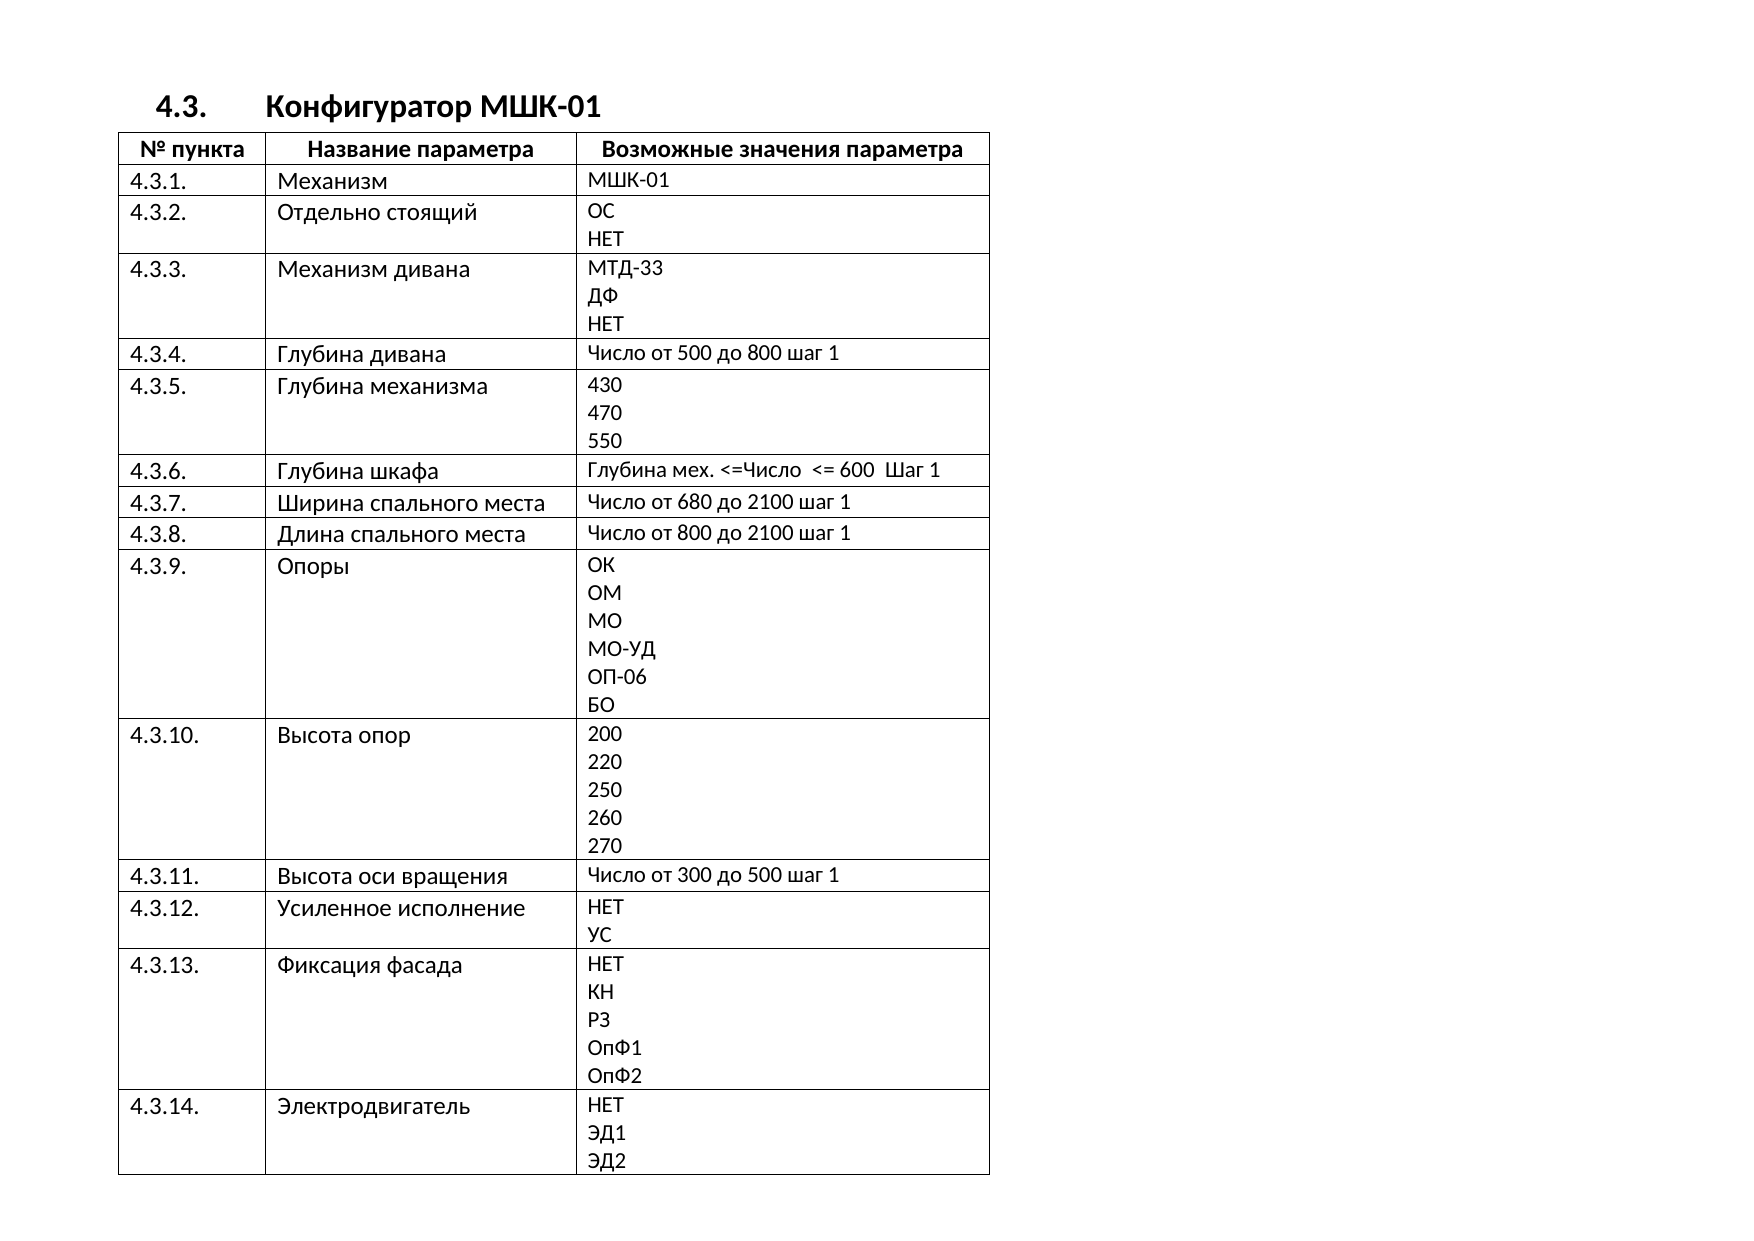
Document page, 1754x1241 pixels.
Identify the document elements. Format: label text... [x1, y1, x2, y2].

table_cell МТД-33 ДФ НЕТ [577, 254, 989, 337]
table_cell 4.3.10. [119, 719, 265, 859]
table_cell Число от 300 до 500 шаг 1 [577, 860, 989, 891]
table_cell 430 470 550 [577, 370, 989, 454]
table_cell Фиксация фасада [266, 949, 576, 1089]
table_cell Усиленное исполнение [266, 892, 576, 948]
table_cell Механизм дивана [266, 254, 576, 337]
table_cell ОК ОМ МО МО-УД ОП-06 БО [577, 550, 989, 718]
table_cell НЕТ КН РЗ ОпФ1 ОпФ2 [577, 949, 989, 1089]
table_cell Длина спального места [266, 518, 576, 549]
table_cell Глубина мех. <=Число <= 600 Шаг 1 [577, 455, 989, 486]
table_cell Опоры [266, 550, 576, 718]
table_cell ОС НЕТ [577, 196, 989, 252]
table_cell Высота оси вращения [266, 860, 576, 891]
table_cell 4.3.13. [119, 949, 265, 1089]
table_cell НЕТ УС [577, 892, 989, 948]
table_cell 4.3.1. [119, 165, 265, 195]
table_cell НЕТ ЭД1 ЭД2 [577, 1090, 989, 1174]
table_cell 4.3.8. [119, 518, 265, 549]
table_cell Число от 680 до 2100 шаг 1 [577, 487, 989, 517]
table_header Название параметра [266, 133, 576, 164]
table_cell Ширина спального места [266, 487, 576, 517]
table_cell 4.3.2. [119, 196, 265, 252]
table_cell Число от 800 до 2100 шаг 1 [577, 518, 989, 549]
table_cell Отдельно стоящий [266, 196, 576, 252]
table_header № пункта [119, 133, 265, 164]
table_cell Глубина дивана [266, 339, 576, 369]
table_cell Глубина механизма [266, 370, 576, 454]
table_header Возможные значения параметра [577, 133, 989, 164]
table_cell 200 220 250 260 270 [577, 719, 989, 859]
table_cell 4.3.7. [119, 487, 265, 517]
table_cell Механизм [266, 165, 576, 195]
table_cell Глубина шкафа [266, 455, 576, 486]
table_cell Высота опор [266, 719, 576, 859]
table_cell Электродвигатель [266, 1090, 576, 1174]
table_cell 4.3.5. [119, 370, 265, 454]
list Конфигуратор МШК-01 [156, 85, 1680, 126]
table_cell 4.3.3. [119, 254, 265, 337]
table_cell 4.3.14. [119, 1090, 265, 1174]
table_cell МШК-01 [577, 165, 989, 195]
table_cell 4.3.9. [119, 550, 265, 718]
table_cell Число от 500 до 800 шаг 1 [577, 339, 989, 369]
table_cell 4.3.11. [119, 860, 265, 891]
table_cell 4.3.12. [119, 892, 265, 948]
table_cell 4.3.6. [119, 455, 265, 486]
table_cell 4.3.4. [119, 339, 265, 369]
